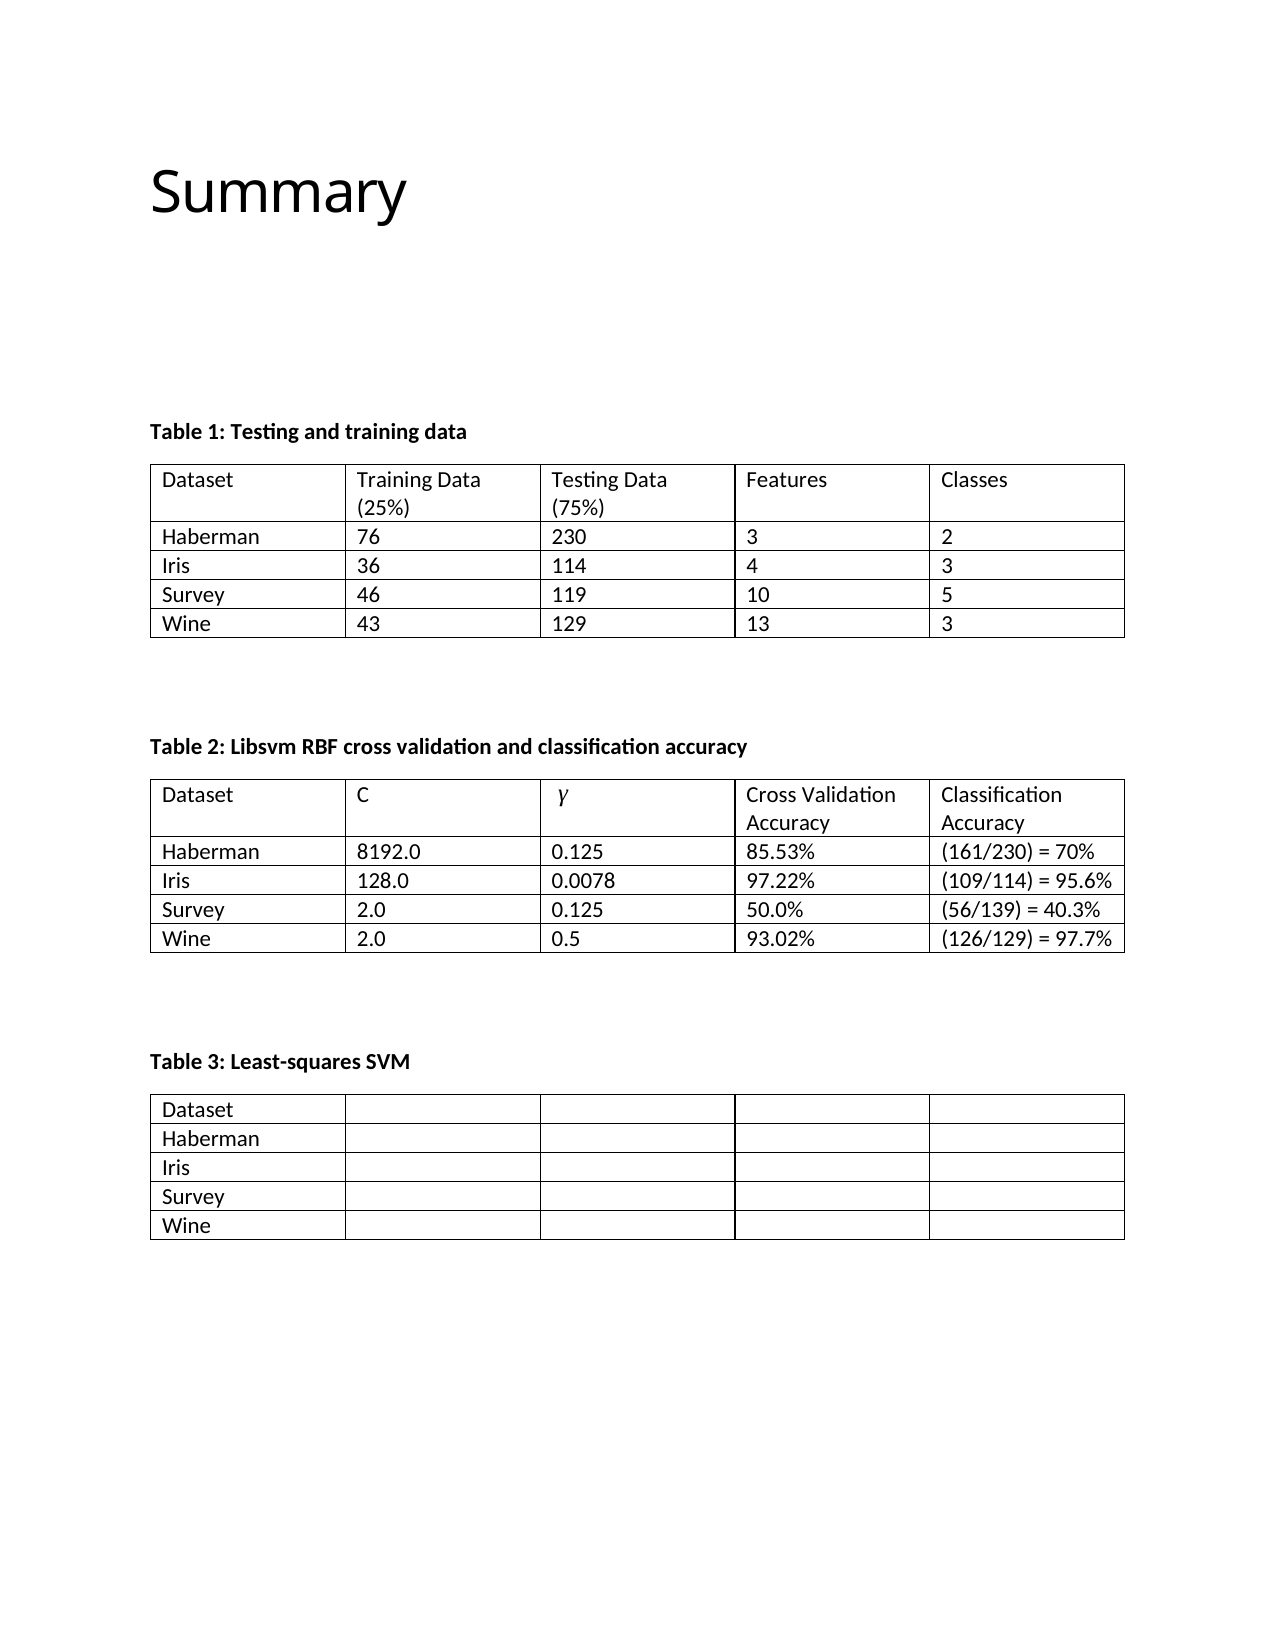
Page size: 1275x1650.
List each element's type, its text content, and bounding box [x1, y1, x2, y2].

table_cell [541, 1153, 734, 1181]
table_cell Wine [151, 1211, 345, 1239]
title Summary [150, 150, 1125, 229]
table_cell [541, 1182, 734, 1210]
table_header [346, 1095, 540, 1123]
table_cell [930, 1124, 1124, 1152]
table_header Classification Accuracy [930, 780, 1124, 836]
table_cell [736, 1124, 929, 1152]
table_header Classes [930, 465, 1124, 521]
table_cell 2.0 [346, 924, 540, 952]
table_cell 3 [736, 522, 929, 550]
table_header [541, 780, 734, 836]
table_cell [346, 1124, 540, 1152]
table_cell 10 [736, 580, 929, 608]
text Table 2: Libsvm RBF cross validation and classification accuracy [150, 732, 1125, 760]
table_header Cross Validation Accuracy [736, 780, 929, 836]
table_cell [346, 1153, 540, 1181]
table_header Dataset [151, 1095, 345, 1123]
table_cell Iris [151, 1153, 345, 1181]
table_cell 114 [541, 551, 734, 579]
table_cell 0.5 [541, 924, 734, 952]
table_cell 5 [930, 580, 1124, 608]
table_cell [930, 1211, 1124, 1239]
table_cell [736, 1153, 929, 1181]
table_cell (109/114) = 95.6% [930, 866, 1124, 894]
table_cell 3 [930, 551, 1124, 579]
table_cell 13 [736, 609, 929, 637]
text Table 3: Least-squares SVM [150, 1047, 1125, 1075]
table_cell (56/139) = 40.3% [930, 895, 1124, 923]
table_header Dataset [151, 465, 345, 521]
table_cell 128.0 [346, 866, 540, 894]
table_cell 50.0% [736, 895, 929, 923]
table_cell Iris [151, 551, 345, 579]
table_cell 2.0 [346, 895, 540, 923]
table_cell 46 [346, 580, 540, 608]
table_cell [541, 1211, 734, 1239]
table_cell Wine [151, 924, 345, 952]
table_header [930, 1095, 1124, 1123]
table_header [541, 1095, 734, 1123]
table_cell 76 [346, 522, 540, 550]
table_cell 0.0078 [541, 866, 734, 894]
table_cell Survey [151, 1182, 345, 1210]
table_cell 3 [930, 609, 1124, 637]
table_cell 2 [930, 522, 1124, 550]
table_header C [346, 780, 540, 836]
table_header Testing Data (75%) [541, 465, 734, 521]
table_header Training Data (25%) [346, 465, 540, 521]
table_header Dataset [151, 780, 345, 836]
table_cell Survey [151, 895, 345, 923]
table_cell Haberman [151, 1124, 345, 1152]
table_cell Haberman [151, 522, 345, 550]
table_cell 97.22% [736, 866, 929, 894]
table_cell 119 [541, 580, 734, 608]
table_cell 8192.0 [346, 837, 540, 865]
table_cell 93.02% [736, 924, 929, 952]
table_cell [736, 1182, 929, 1210]
table_cell 43 [346, 609, 540, 637]
table_cell [346, 1211, 540, 1239]
text Table 1: Testing and training data [150, 417, 1125, 445]
table_cell 230 [541, 522, 734, 550]
table_cell 85.53% [736, 837, 929, 865]
table_cell 36 [346, 551, 540, 579]
table_cell Haberman [151, 837, 345, 865]
table_header [736, 1095, 929, 1123]
table_cell 0.125 [541, 837, 734, 865]
table_cell (126/129) = 97.7% [930, 924, 1124, 952]
table_cell 0.125 [541, 895, 734, 923]
table_cell 129 [541, 609, 734, 637]
table_cell 4 [736, 551, 929, 579]
table_cell Wine [151, 609, 345, 637]
table_cell [541, 1124, 734, 1152]
table_cell [736, 1211, 929, 1239]
table_header Features [736, 465, 929, 521]
table_cell [346, 1182, 540, 1210]
table_cell (161/230) = 70% [930, 837, 1124, 865]
table_cell Survey [151, 580, 345, 608]
table_cell [930, 1153, 1124, 1181]
table_cell Iris [151, 866, 345, 894]
table_cell [930, 1182, 1124, 1210]
